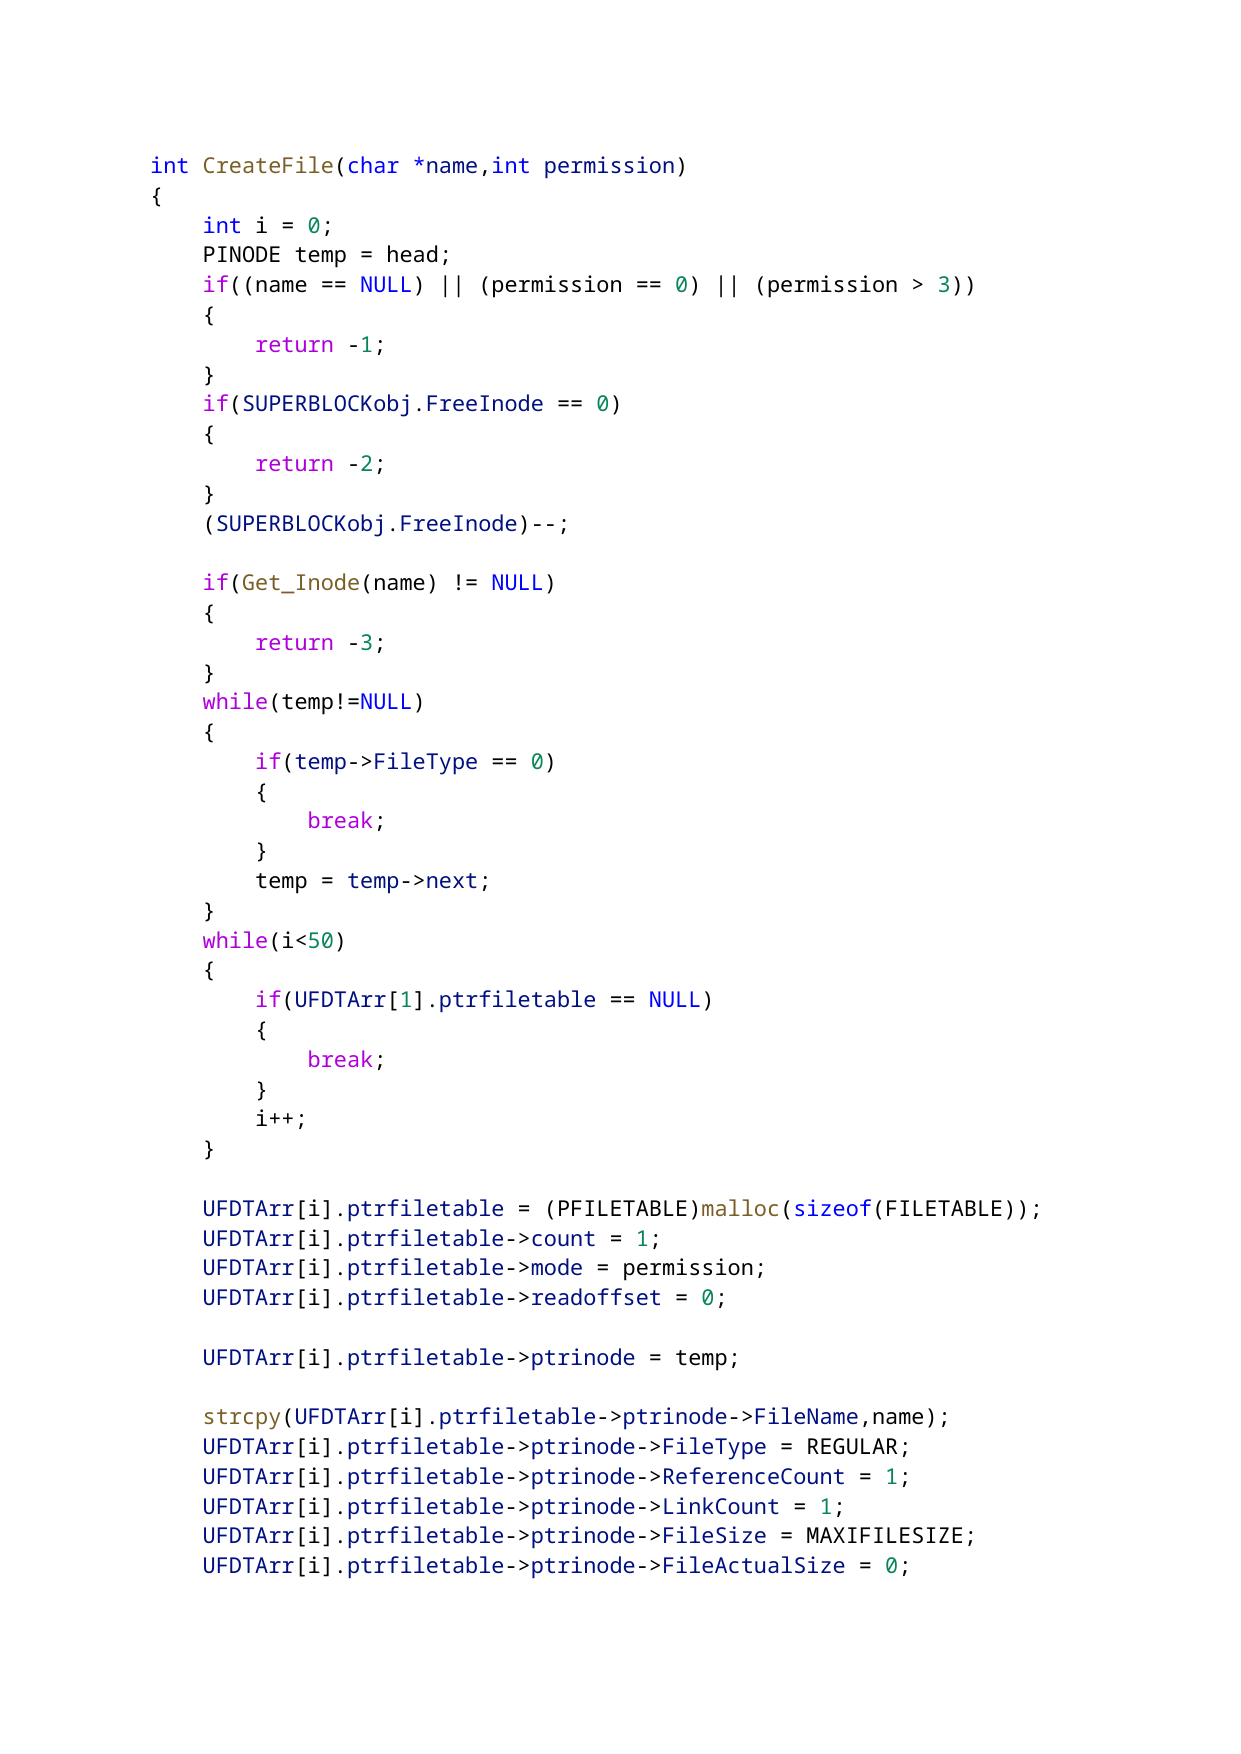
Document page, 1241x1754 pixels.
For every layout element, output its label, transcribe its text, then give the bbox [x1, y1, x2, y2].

text } [150, 835, 1090, 865]
text { [150, 180, 1090, 209]
text UFDTArr[i].ptrfiletable->ptrinode->LinkCount = 1; [150, 1491, 1090, 1520]
text if(temp->FileType == 0) [150, 746, 1090, 776]
text i++; [150, 1103, 1090, 1133]
text UFDTArr[i].ptrfiletable->ptrinode->FileActualSize = 0; [150, 1550, 1090, 1580]
text if((name == NULL) || (permission == 0) || (permission > 3)) [150, 269, 1090, 299]
text { [150, 418, 1090, 448]
text { [150, 299, 1090, 329]
text } [150, 1073, 1090, 1103]
text UFDTArr[i].ptrfiletable->ptrinode->FileType = REGULAR; [150, 1431, 1090, 1461]
text UFDTArr[i].ptrfiletable->ptrinode->FileSize = MAXIFILESIZE; [150, 1520, 1090, 1550]
text UFDTArr[i].ptrfiletable->readoffset = 0; [150, 1282, 1090, 1312]
text break; [150, 805, 1090, 835]
text } [150, 1133, 1090, 1163]
text break; [150, 1044, 1090, 1073]
text UFDTArr[i].ptrfiletable->count = 1; [150, 1222, 1090, 1252]
text { [150, 954, 1090, 984]
text return -1; [150, 329, 1090, 358]
text UFDTArr[i].ptrfiletable->mode = permission; [150, 1252, 1090, 1282]
text } [150, 478, 1090, 507]
text } [150, 358, 1090, 388]
text if(Get_Inode(name) != NULL) [150, 567, 1090, 597]
text return -2; [150, 448, 1090, 478]
text strcpy(UFDTArr[i].ptrfiletable->ptrinode->FileName,name); [150, 1401, 1090, 1431]
text { [150, 597, 1090, 627]
text { [150, 1014, 1090, 1044]
text { [150, 716, 1090, 746]
text int CreateFile(char *name,int permission) [150, 150, 1090, 180]
text return -3; [150, 627, 1090, 656]
text UFDTArr[i].ptrfiletable = (PFILETABLE)malloc(sizeof(FILETABLE)); [150, 1193, 1090, 1222]
text UFDTArr[i].ptrfiletable->ptrinode = temp; [150, 1342, 1090, 1371]
text if(UFDTArr[1].ptrfiletable == NULL) [150, 984, 1090, 1014]
text } [150, 656, 1090, 686]
text (SUPERBLOCKobj.FreeInode)--; [150, 507, 1090, 537]
text { [150, 776, 1090, 805]
text } [150, 895, 1090, 924]
text while(i<50) [150, 924, 1090, 954]
text UFDTArr[i].ptrfiletable->ptrinode->ReferenceCount = 1; [150, 1461, 1090, 1491]
text temp = temp->next; [150, 865, 1090, 895]
text if(SUPERBLOCKobj.FreeInode == 0) [150, 388, 1090, 418]
text while(temp!=NULL) [150, 686, 1090, 716]
text int i = 0; [150, 209, 1090, 239]
text PINODE temp = head; [150, 239, 1090, 269]
